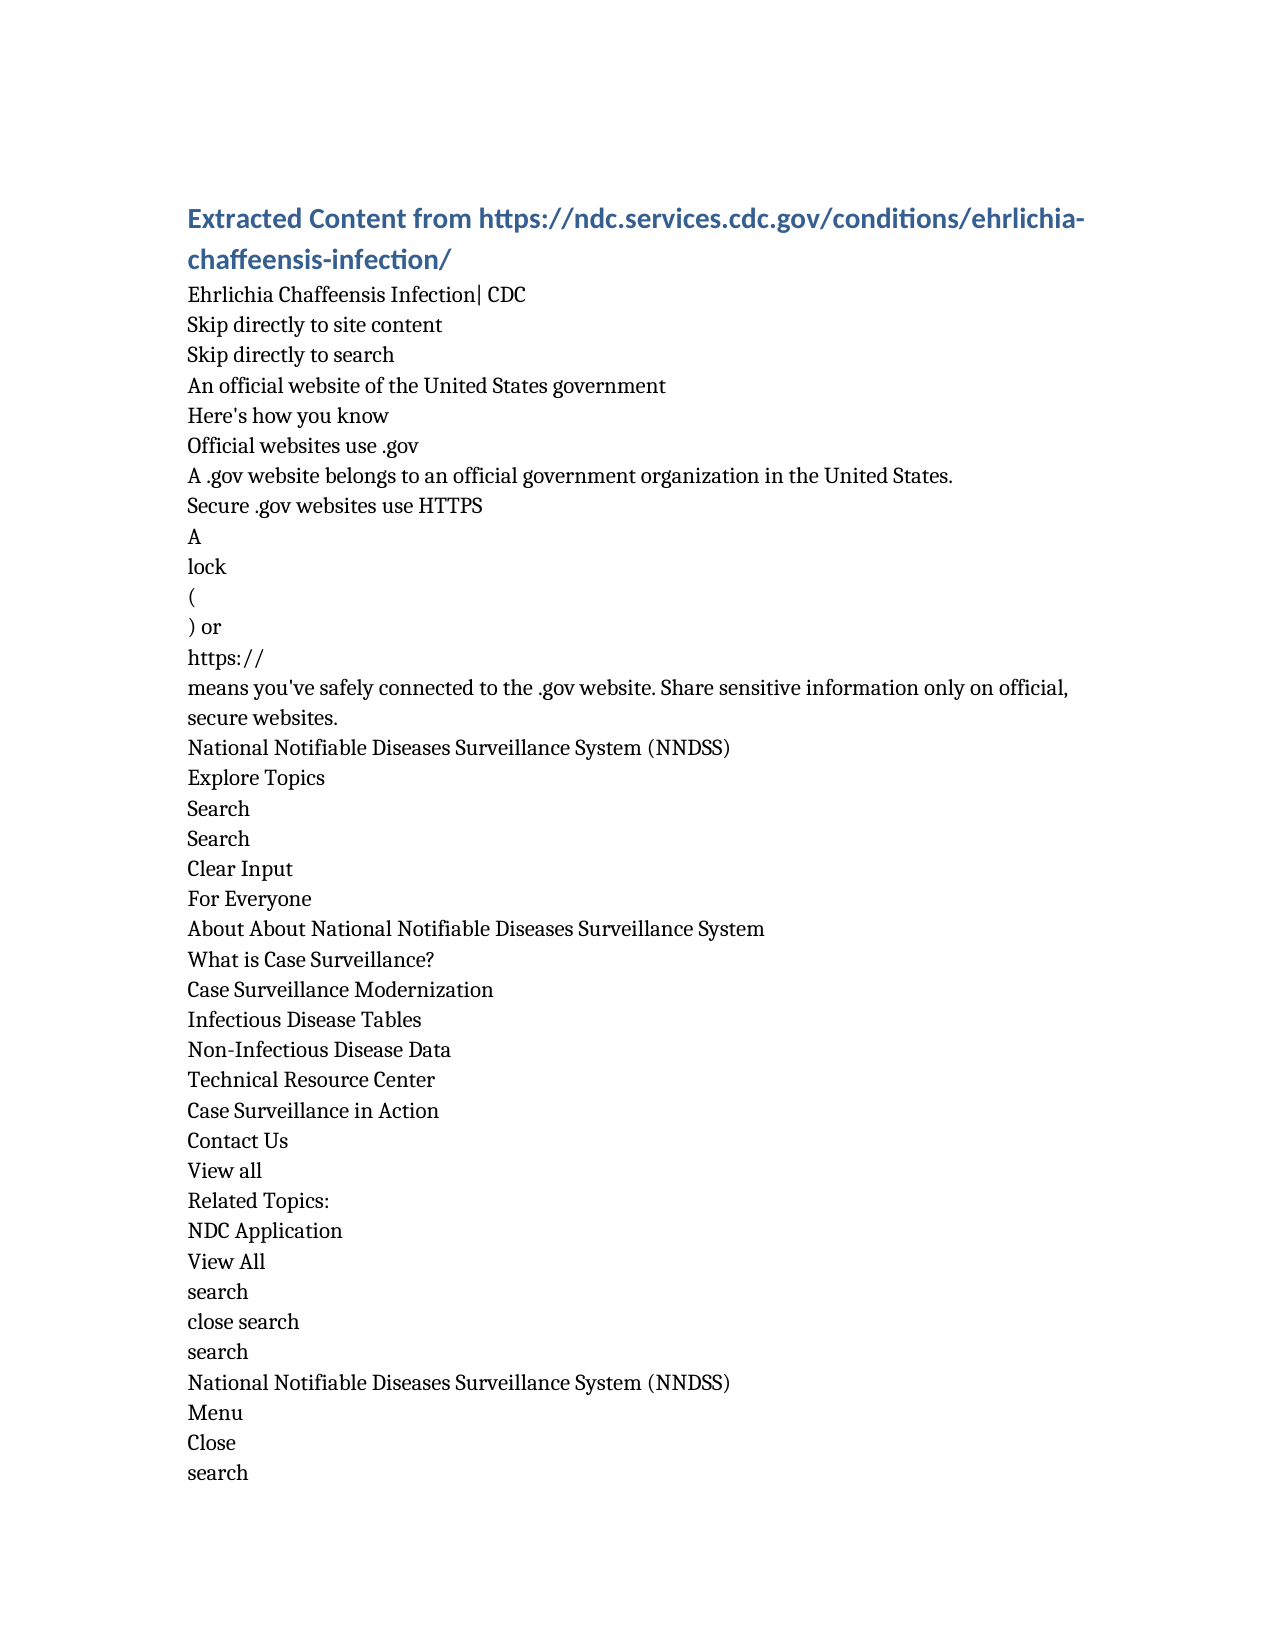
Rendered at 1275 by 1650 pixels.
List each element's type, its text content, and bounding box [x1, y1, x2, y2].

subtitle Extracted Content from https://ndc.services.cdc.gov/conditions/ehrlichia-chaffeensis-infection/ [187, 200, 1087, 277]
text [187, 282, 1087, 1486]
